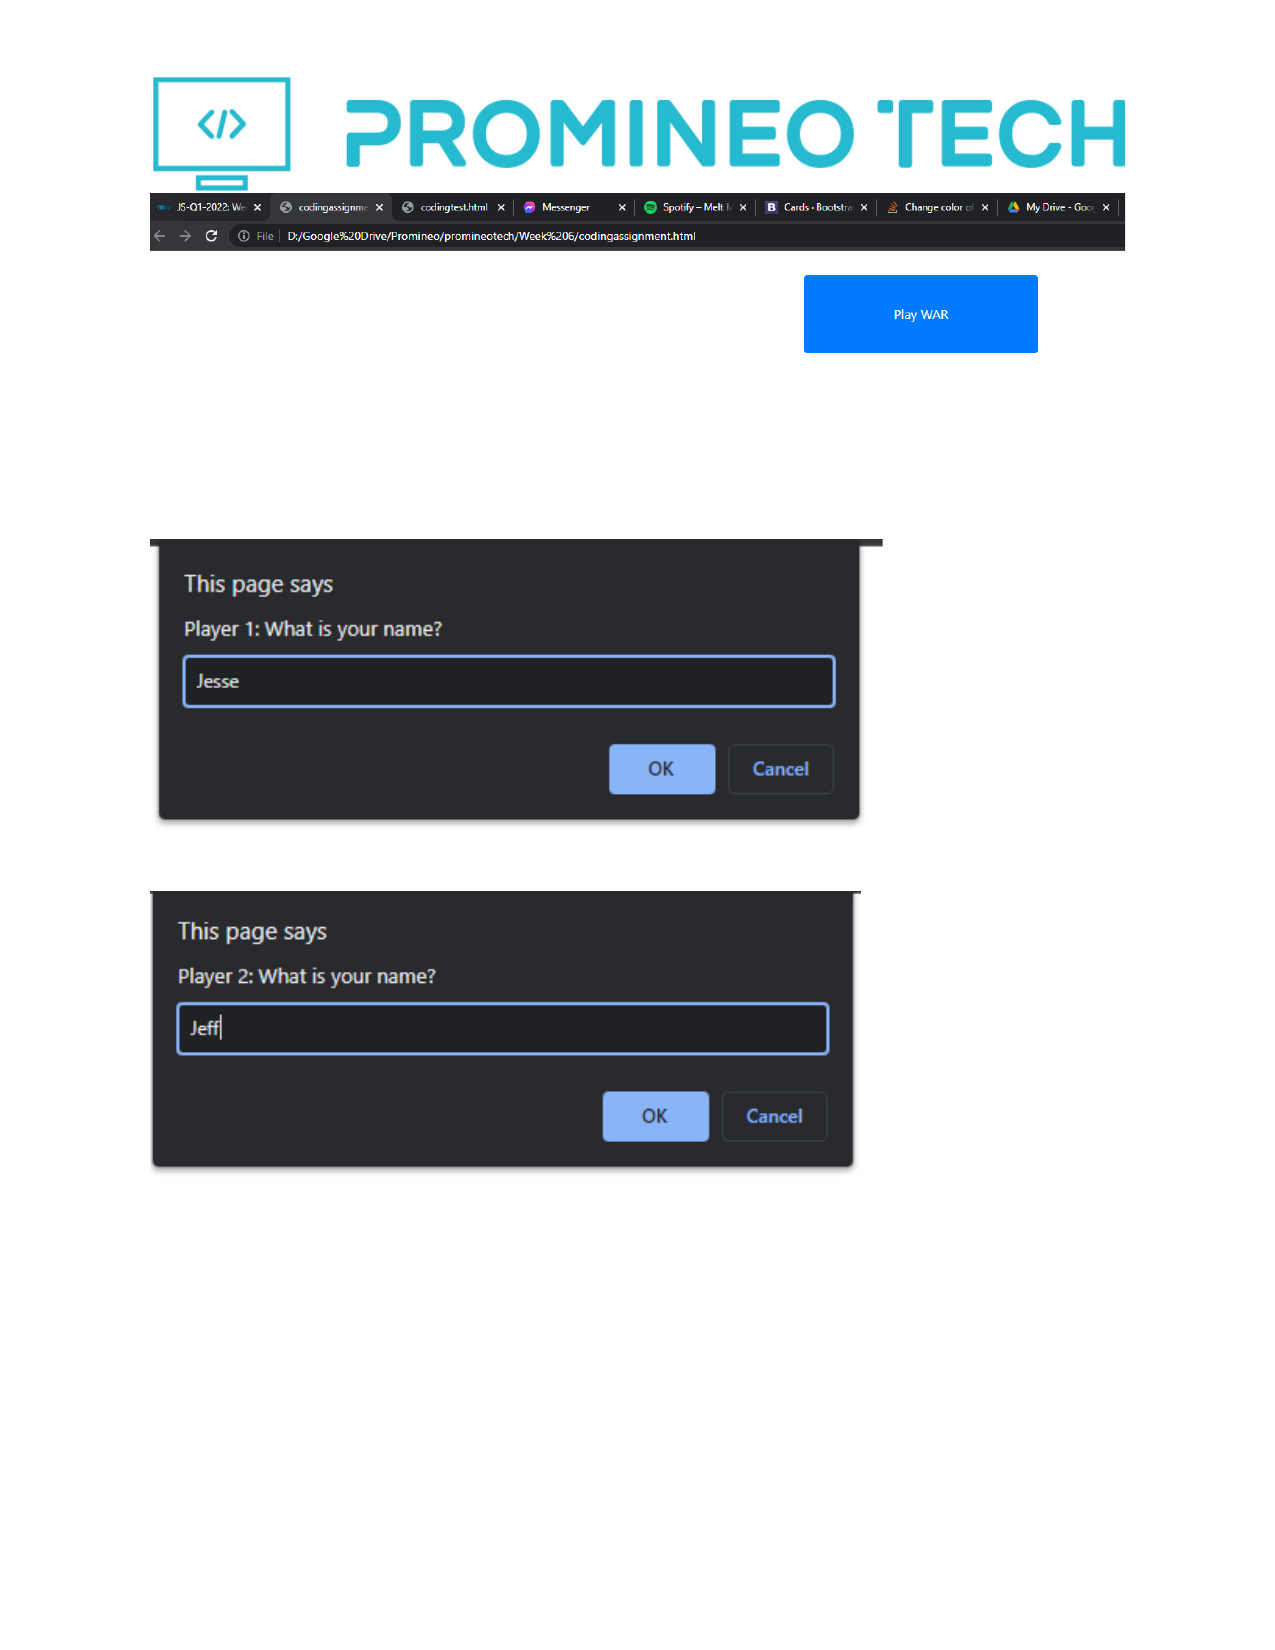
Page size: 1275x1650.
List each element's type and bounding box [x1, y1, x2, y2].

picture [150, 75, 1125, 538]
picture [150, 539, 883, 873]
picture [150, 891, 861, 1189]
